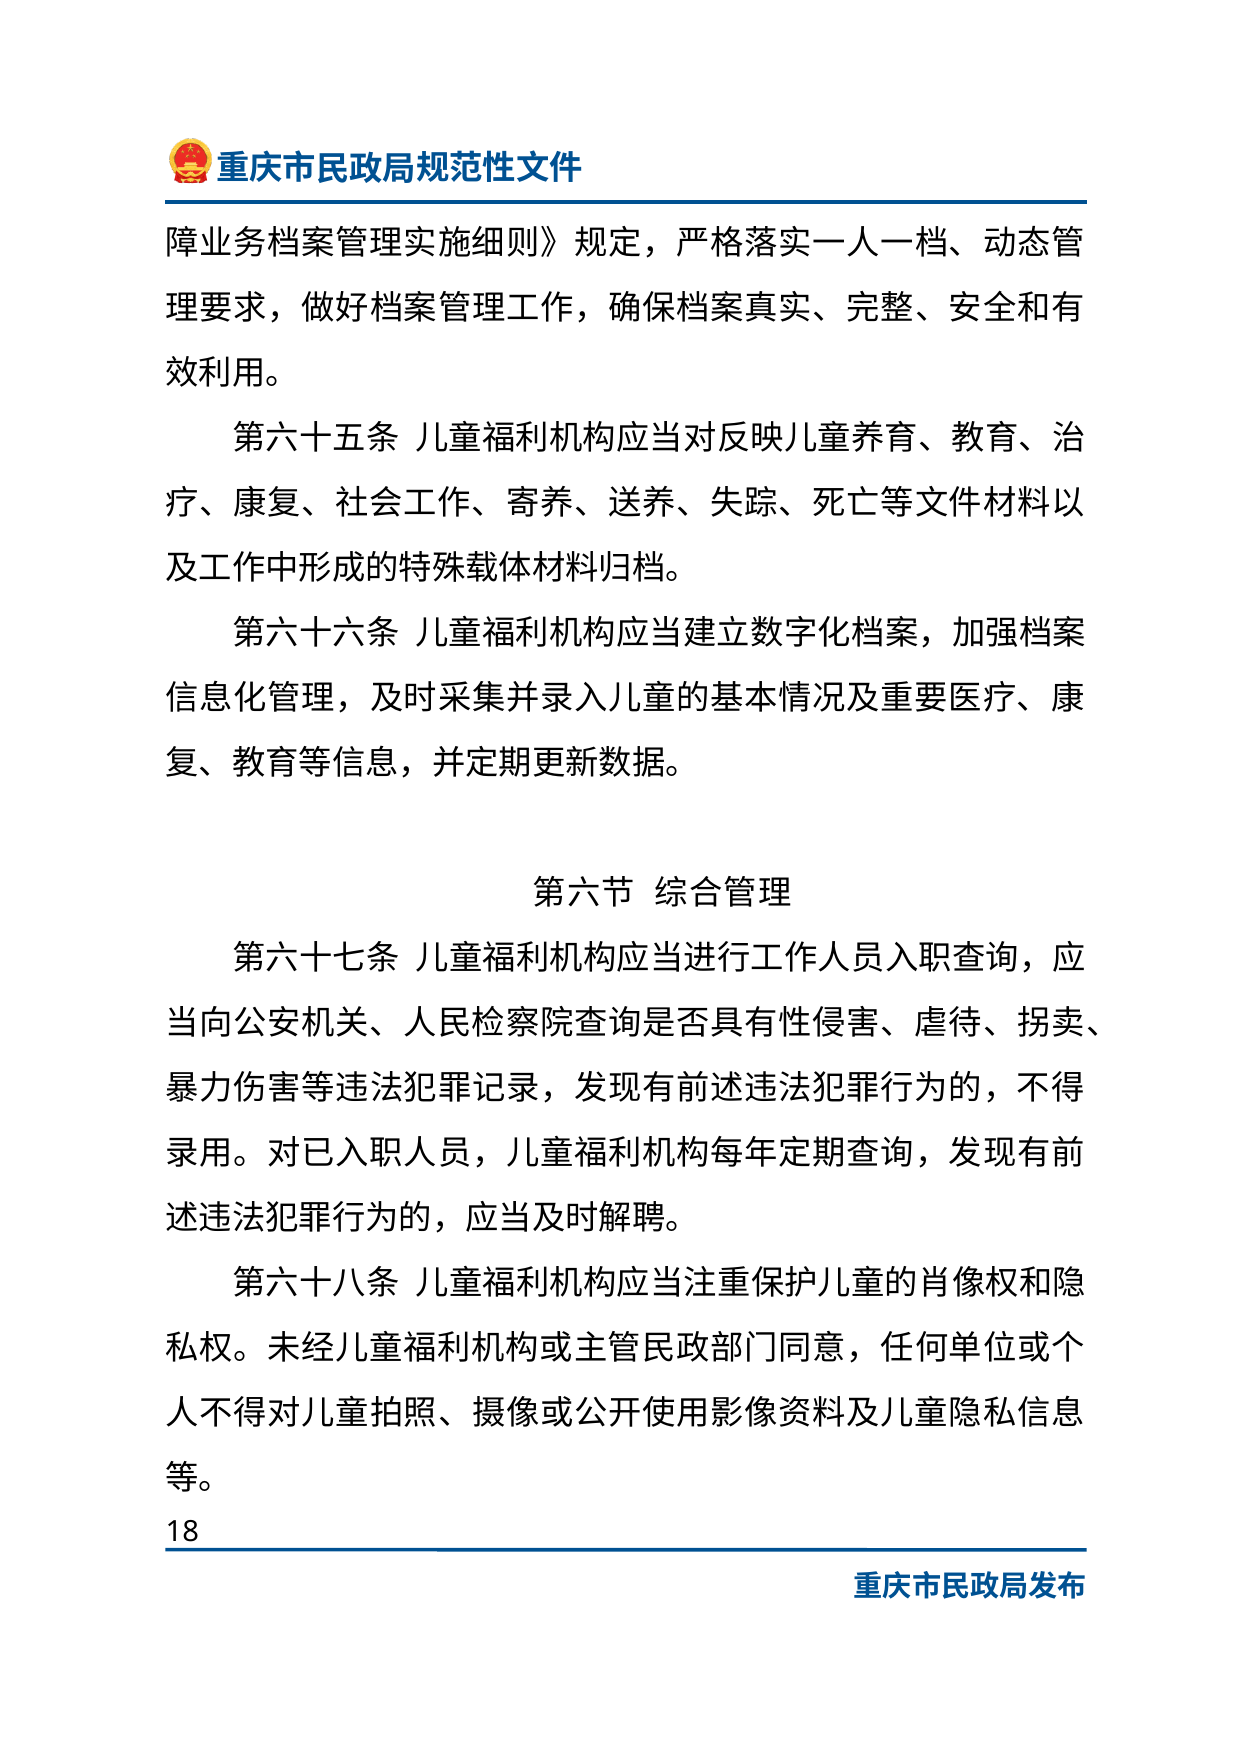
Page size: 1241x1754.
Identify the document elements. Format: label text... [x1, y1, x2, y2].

text 第六十八条 儿童福利机构应当注重保护儿童的肖像权和隐私权。未经儿童福利机构或主管民政部门同意，任何单位或个人不得对儿童拍照、摄像或公开使用影像资料及儿童隐私信息等。 [165, 1247, 1087, 1507]
text 第六十六条 儿童福利机构应当建立数字化档案，加强档案信息化管理，及时采集并录入儿童的基本情况及重要医疗、康复、教育等信息，并定期更新数据。 [165, 597, 1087, 792]
text 第六十四条 儿童福利机构要认真执行《重庆市困境儿童保障业务档案管理实施细则》规定，严格落实一人一档、动态管理要求，做好档案管理工作，确保档案真实、完整、安全和有效利用。 [165, 207, 1087, 402]
picture [165, 136, 216, 187]
list 综合管理 [165, 857, 1087, 922]
text 第六十七条 儿童福利机构应当进行工作人员入职查询，应当向公安机关、人民检察院查询是否具有性侵害、虐待、拐卖、暴力伤害等违法犯罪记录，发现有前述违法犯罪行为的，不得录用。对已入职人员，儿童福利机构每年定期查询，发现有前述违法犯罪行为的，应当及时解聘。 [165, 922, 1087, 1247]
text 第六十五条 儿童福利机构应当对反映儿童养育、教育、治疗、康复、社会工作、寄养、送养、失踪、死亡等文件材料以及工作中形成的特殊载体材料归档。 [165, 402, 1087, 597]
